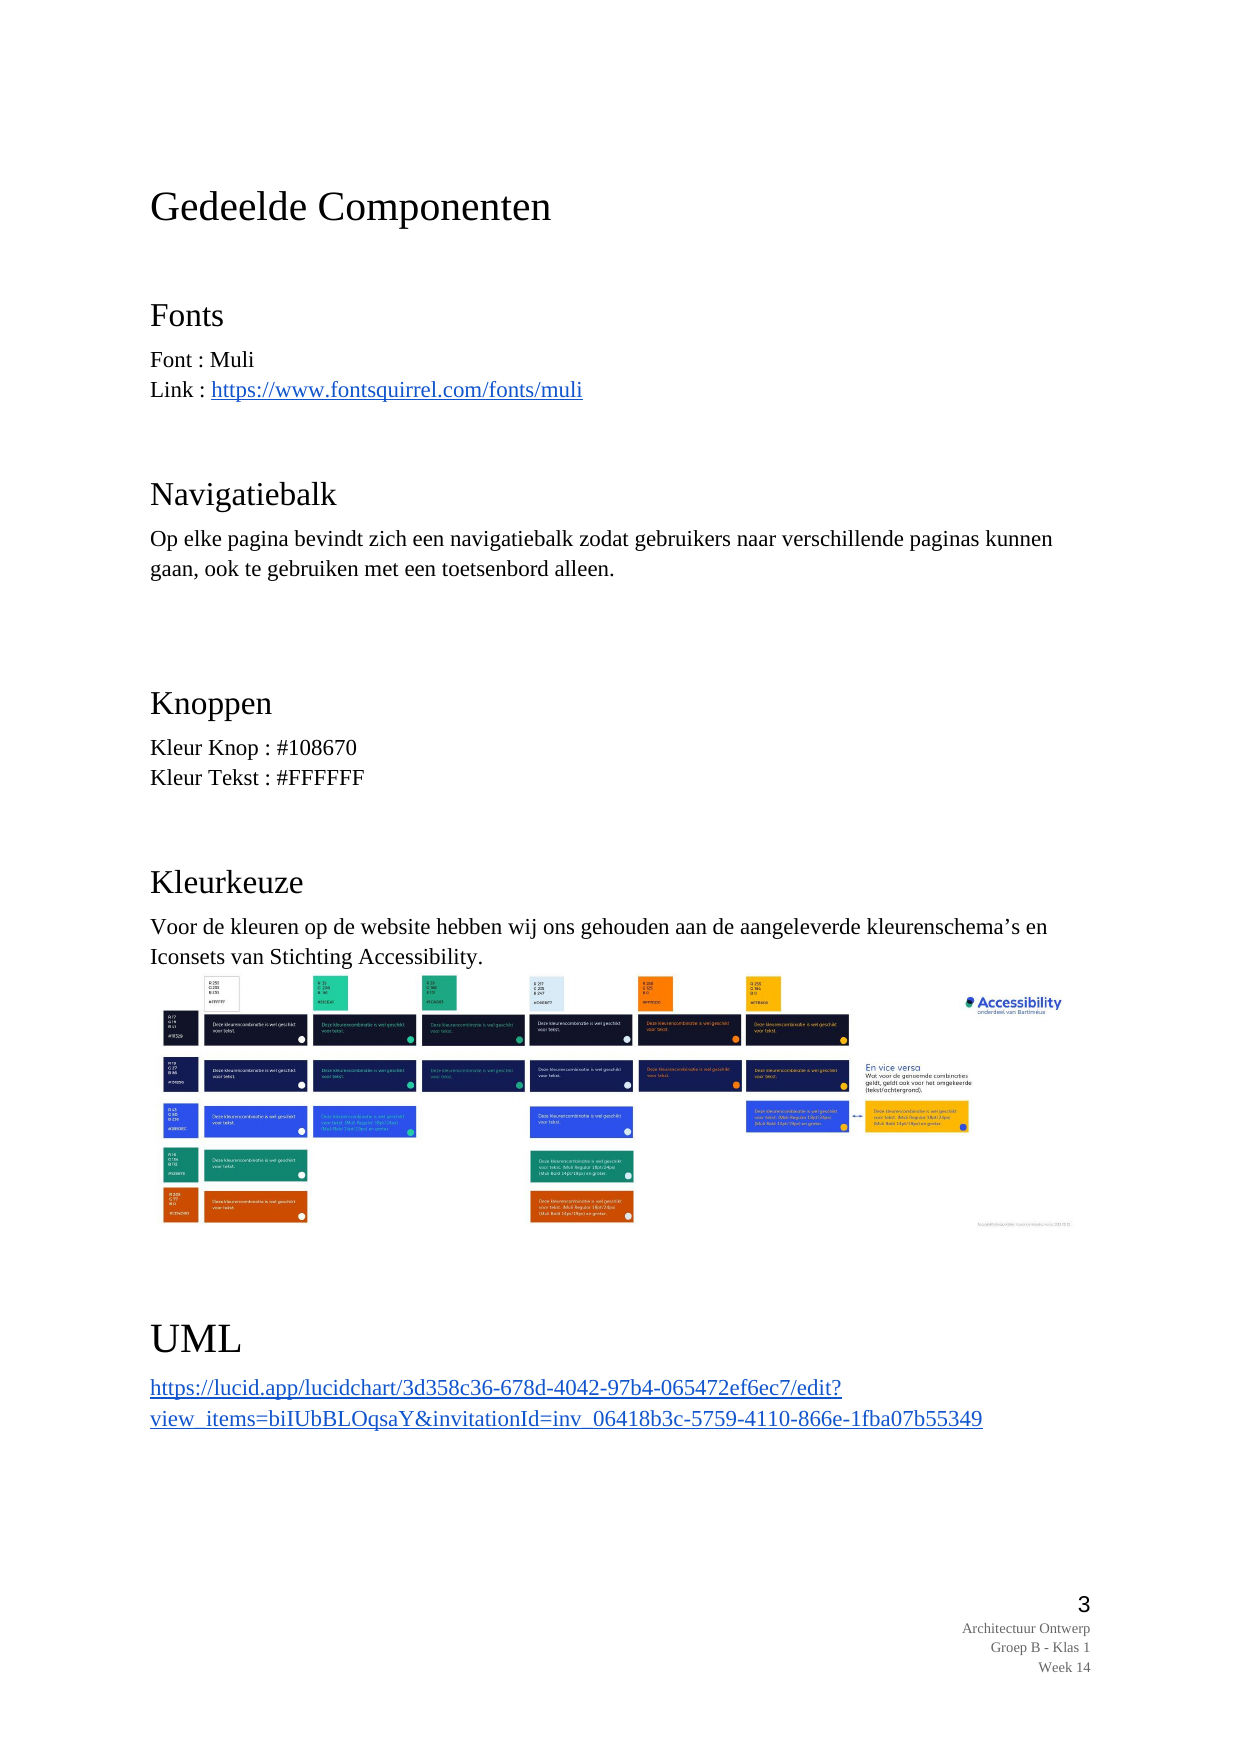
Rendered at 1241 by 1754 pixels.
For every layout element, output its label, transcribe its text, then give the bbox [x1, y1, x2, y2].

text https://lucid.app/lucidchart/3d358c36-678d-4042-97b4-065472ef6ec7/edit?view_items=biIUbBLOqsaY&invitationId=inv_06418b3c-5759-4110-866e-1fba07b55349 [150, 1374, 1090, 1431]
subtitle UML [150, 1314, 1090, 1362]
text Kleur Tekst : #FFFFFF [150, 764, 1090, 791]
subtitle Navigatiebalk [150, 474, 1090, 513]
text Kleur Knop : #108670 [150, 734, 1090, 761]
subtitle Fonts [150, 295, 1090, 334]
text Link : https://www.fontsquirrel.com/fonts/muli [150, 376, 1090, 403]
subtitle Gedeelde Componenten [150, 192, 1090, 228]
subtitle Kleurkeuze [150, 862, 1090, 901]
text Op elke pagina bevindt zich een navigatiebalk zodat gebruikers naar verschillende paginas kunnen gaan, ook te gebruiken met een toetsenbord alleen. [150, 525, 1090, 582]
text Font : Muli [150, 346, 1090, 372]
picture [150, 973, 1091, 1239]
subtitle Knoppen [150, 683, 1090, 722]
text Voor de kleuren op de website hebben wij ons gehouden aan de aangeleverde kleurenschema’s en Iconsets van Stichting Accessibility. [150, 913, 1090, 970]
